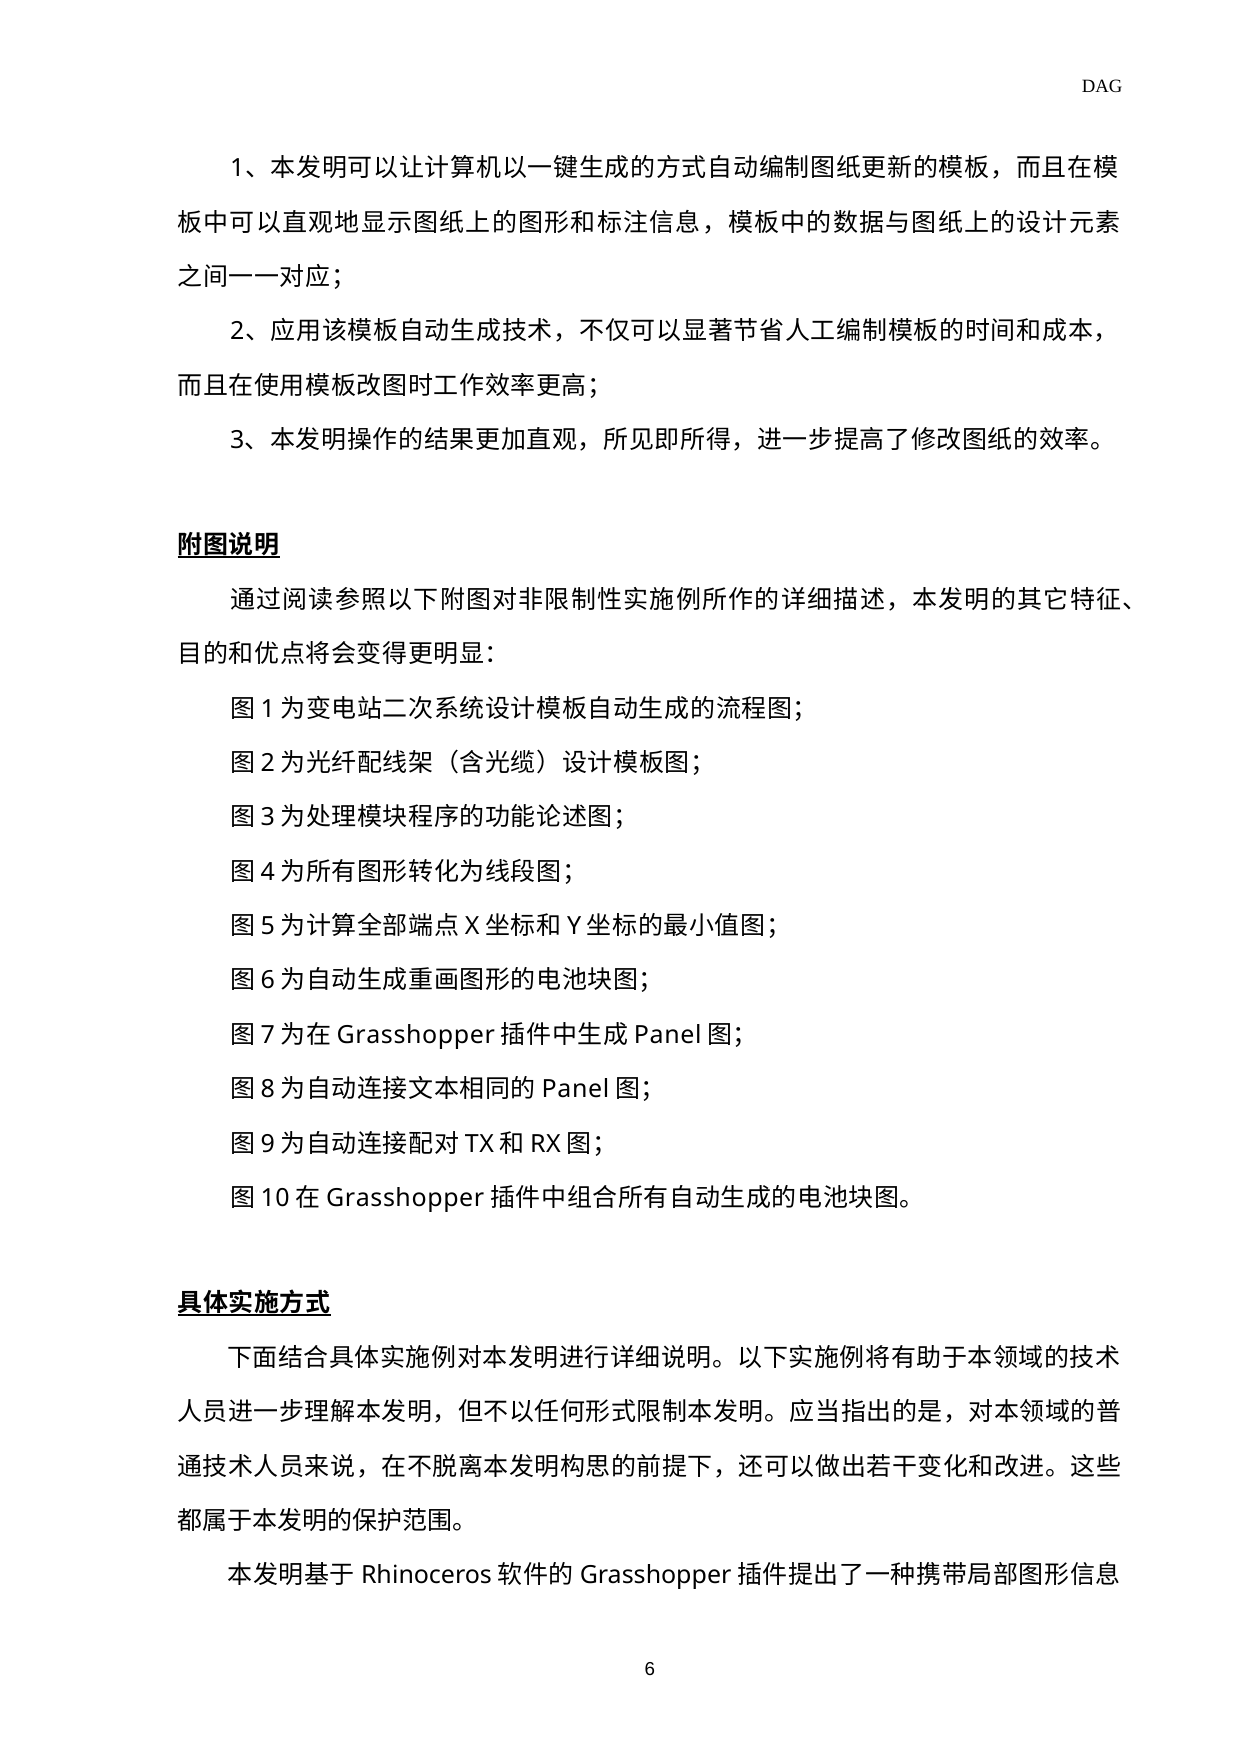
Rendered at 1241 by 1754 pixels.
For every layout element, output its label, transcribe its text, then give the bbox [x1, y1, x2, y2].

text 1、本发明可以让计算机以一键生成的方式自动编制图纸更新的模板，而且在模板中可以直观地显示图纸上的图形和标注信息，模板中的数据与图纸上的设计元素之间一一对应； [177, 148, 1122, 293]
text 图3为处理模块程序的功能论述图； [177, 797, 1122, 833]
text 图8为自动连接文本相同的Panel图； [177, 1069, 1122, 1105]
text 图1为变电站二次系统设计模板自动生成的流程图； [177, 688, 1122, 724]
text 图6为自动生成重画图形的电池块图； [177, 960, 1122, 996]
text 下面结合具体实施例对本发明进行详细说明。以下实施例将有助于本领域的技术人员进一步理解本发明，但不以任何形式限制本发明。应当指出的是，对本领域的普通技术人员来说，在不脱离本发明构思的前提下，还可以做出若干变化和改进。这些都属于本发明的保护范围。 [177, 1337, 1122, 1537]
text 图7为在Grasshopper插件中生成Panel图； [177, 1014, 1122, 1051]
text 2、应用该模板自动生成技术，不仅可以显著节省人工编制模板的时间和成本，而且在使用模板改图时工作效率更高； [177, 311, 1122, 401]
text 图9为自动连接配对TX和RX图； [177, 1123, 1122, 1159]
text 3、本发明操作的结果更加直观，所见即所得，进一步提高了修改图纸的效率。 [177, 419, 1122, 456]
text 通过阅读参照以下附图对非限制性实施例所作的详细描述，本发明的其它特征、目的和优点将会变得更明显： [177, 579, 1122, 670]
text 图4为所有图形转化为线段图； [177, 851, 1122, 887]
text 附图说明 [177, 525, 1122, 561]
text 图5为计算全部端点X坐标和Y坐标的最小值图； [177, 906, 1122, 942]
text 图10在Grasshopper插件中组合所有自动生成的电池块图。 [177, 1177, 1122, 1214]
text 具体实施方式 [177, 1283, 1122, 1319]
text 图2为光纤配线架（含光缆）设计模板图； [177, 742, 1122, 779]
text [177, 1555, 1122, 1591]
